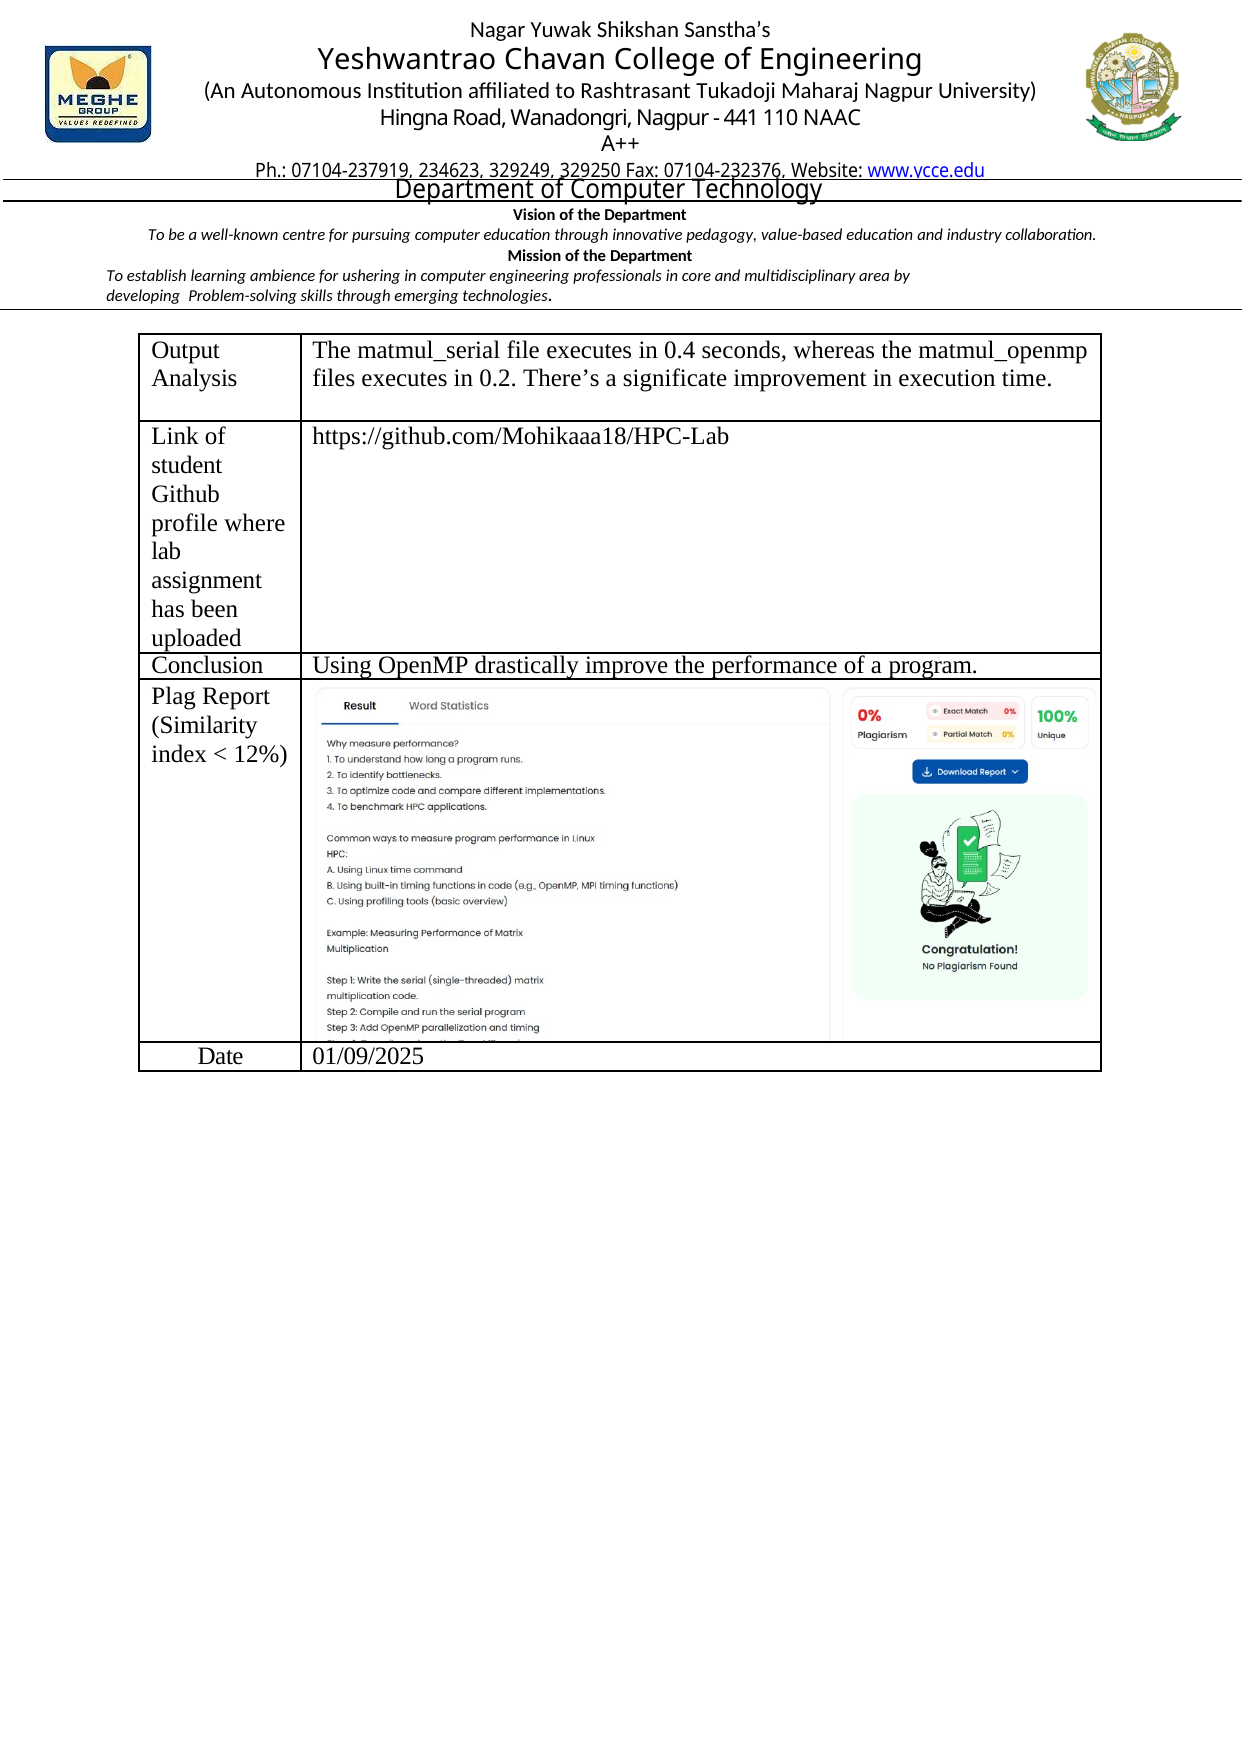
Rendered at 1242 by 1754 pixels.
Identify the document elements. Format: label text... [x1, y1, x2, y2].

picture [315, 687, 1097, 1041]
table_cell Using OpenMP drastically improve the performance of a program. [302, 654, 1100, 678]
subtitle Mission of the Department [507, 245, 1242, 265]
table_cell Plag Report (Similarity index < 12%) [140, 680, 300, 1041]
table_header The matmul_serial file executes in 0.4 seconds, whereas the matmul_openmp files executes in 0.2. There’s a significate improvement in execution time. [302, 335, 1100, 420]
subtitle Vision of the Department [513, 204, 1242, 224]
picture [43, 44, 152, 143]
text To be a well-known centre for pursuing computer education through innovative pedagogy, value-based education and industry collaboration. [148, 224, 1242, 245]
table_header Output Analysis [140, 335, 300, 420]
table_cell Conclusion [140, 654, 300, 678]
table_cell https://github.com/Mohikaaa18/HPC-Lab [302, 422, 1100, 652]
table_cell Date [140, 1043, 300, 1070]
subtitle Department of Computer Technology [3, 179, 1242, 200]
table_cell [302, 680, 1100, 1041]
table_cell 01/09/2025 [302, 1043, 1100, 1070]
table_cell Link of student Github profile where lab assignment has been uploaded [140, 422, 300, 652]
picture [1073, 30, 1194, 143]
text To establish learning ambience for ushering in computer engineering professionals in core and multidisciplinary area by developing Problem-solving skills through emerging technologies. [106, 265, 984, 306]
